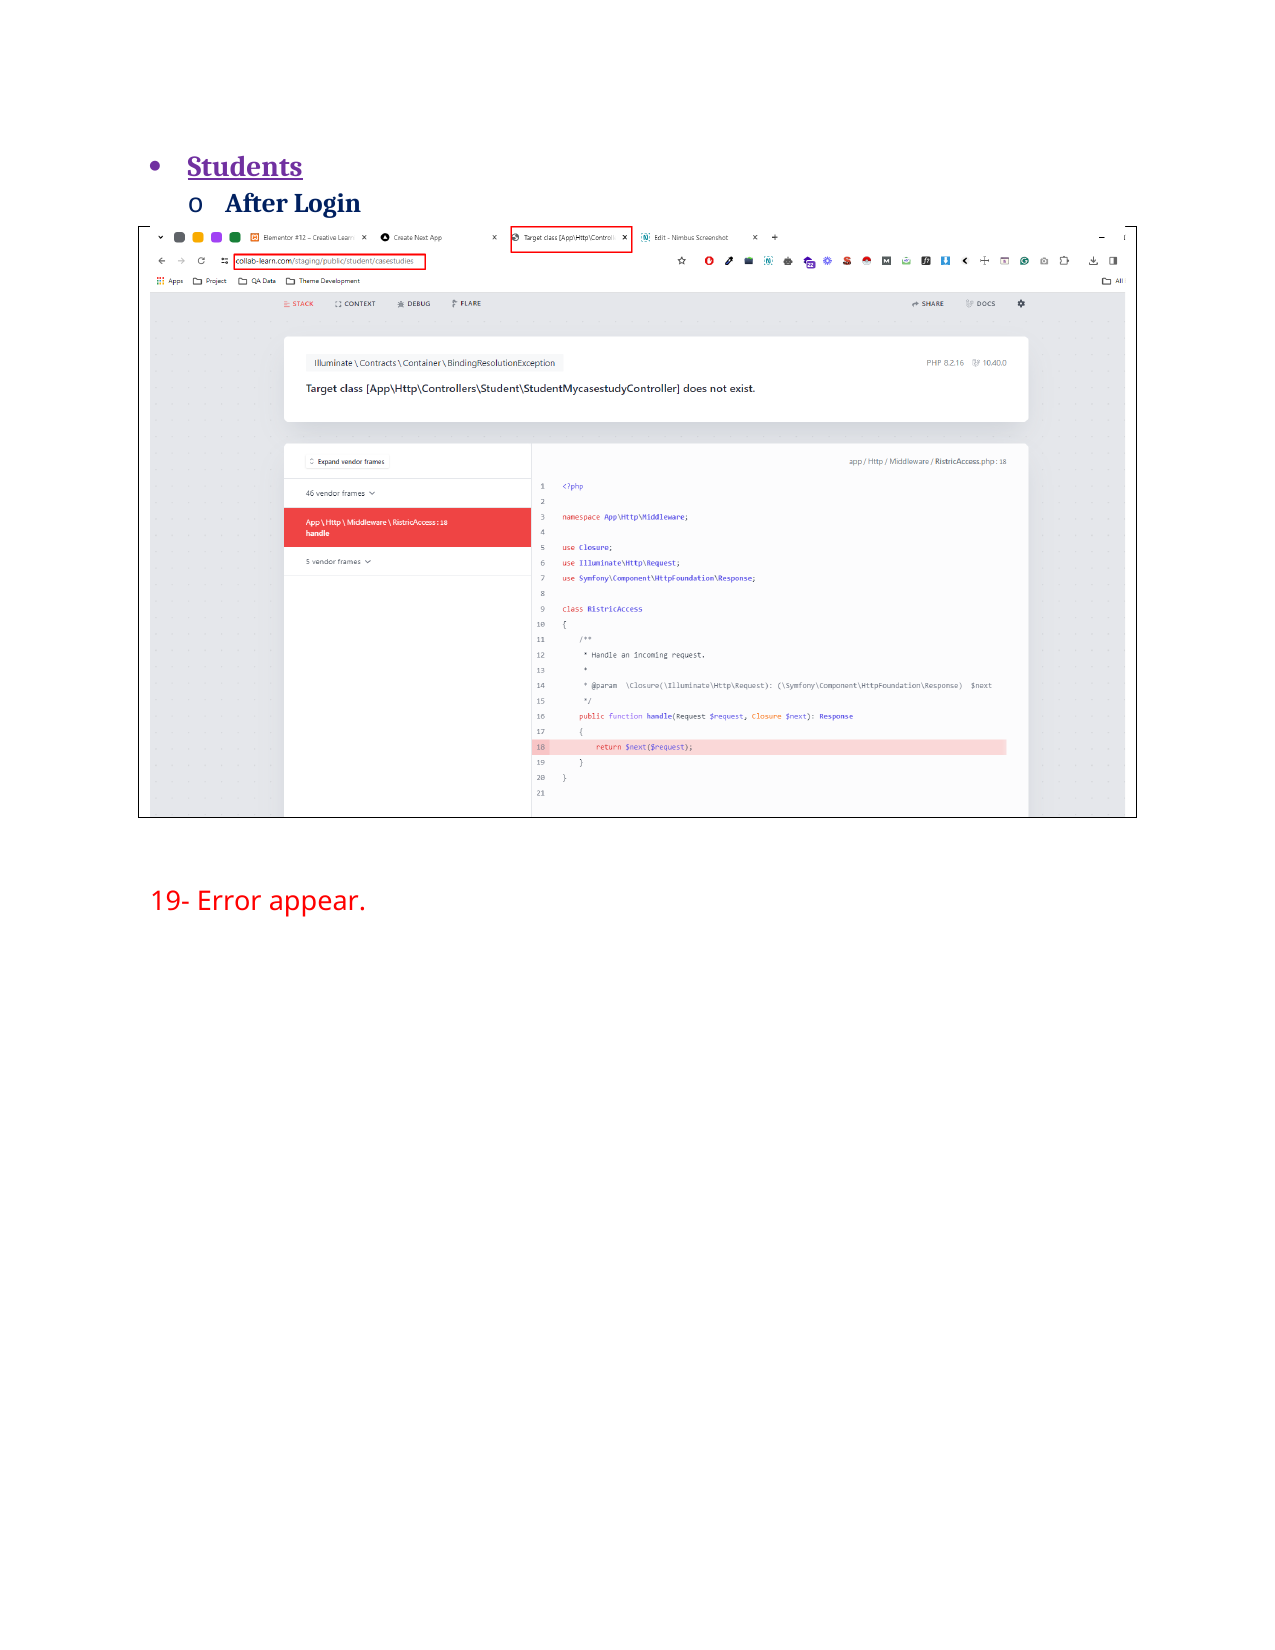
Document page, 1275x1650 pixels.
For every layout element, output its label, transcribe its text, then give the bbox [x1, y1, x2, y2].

subtitle Students [150, 150, 1125, 183]
table_header [1125, 227, 1136, 817]
text 19- Error appear. [150, 881, 1125, 918]
table_header [139, 227, 150, 817]
picture [150, 226, 1125, 817]
subtitle After Login [187, 188, 1125, 221]
